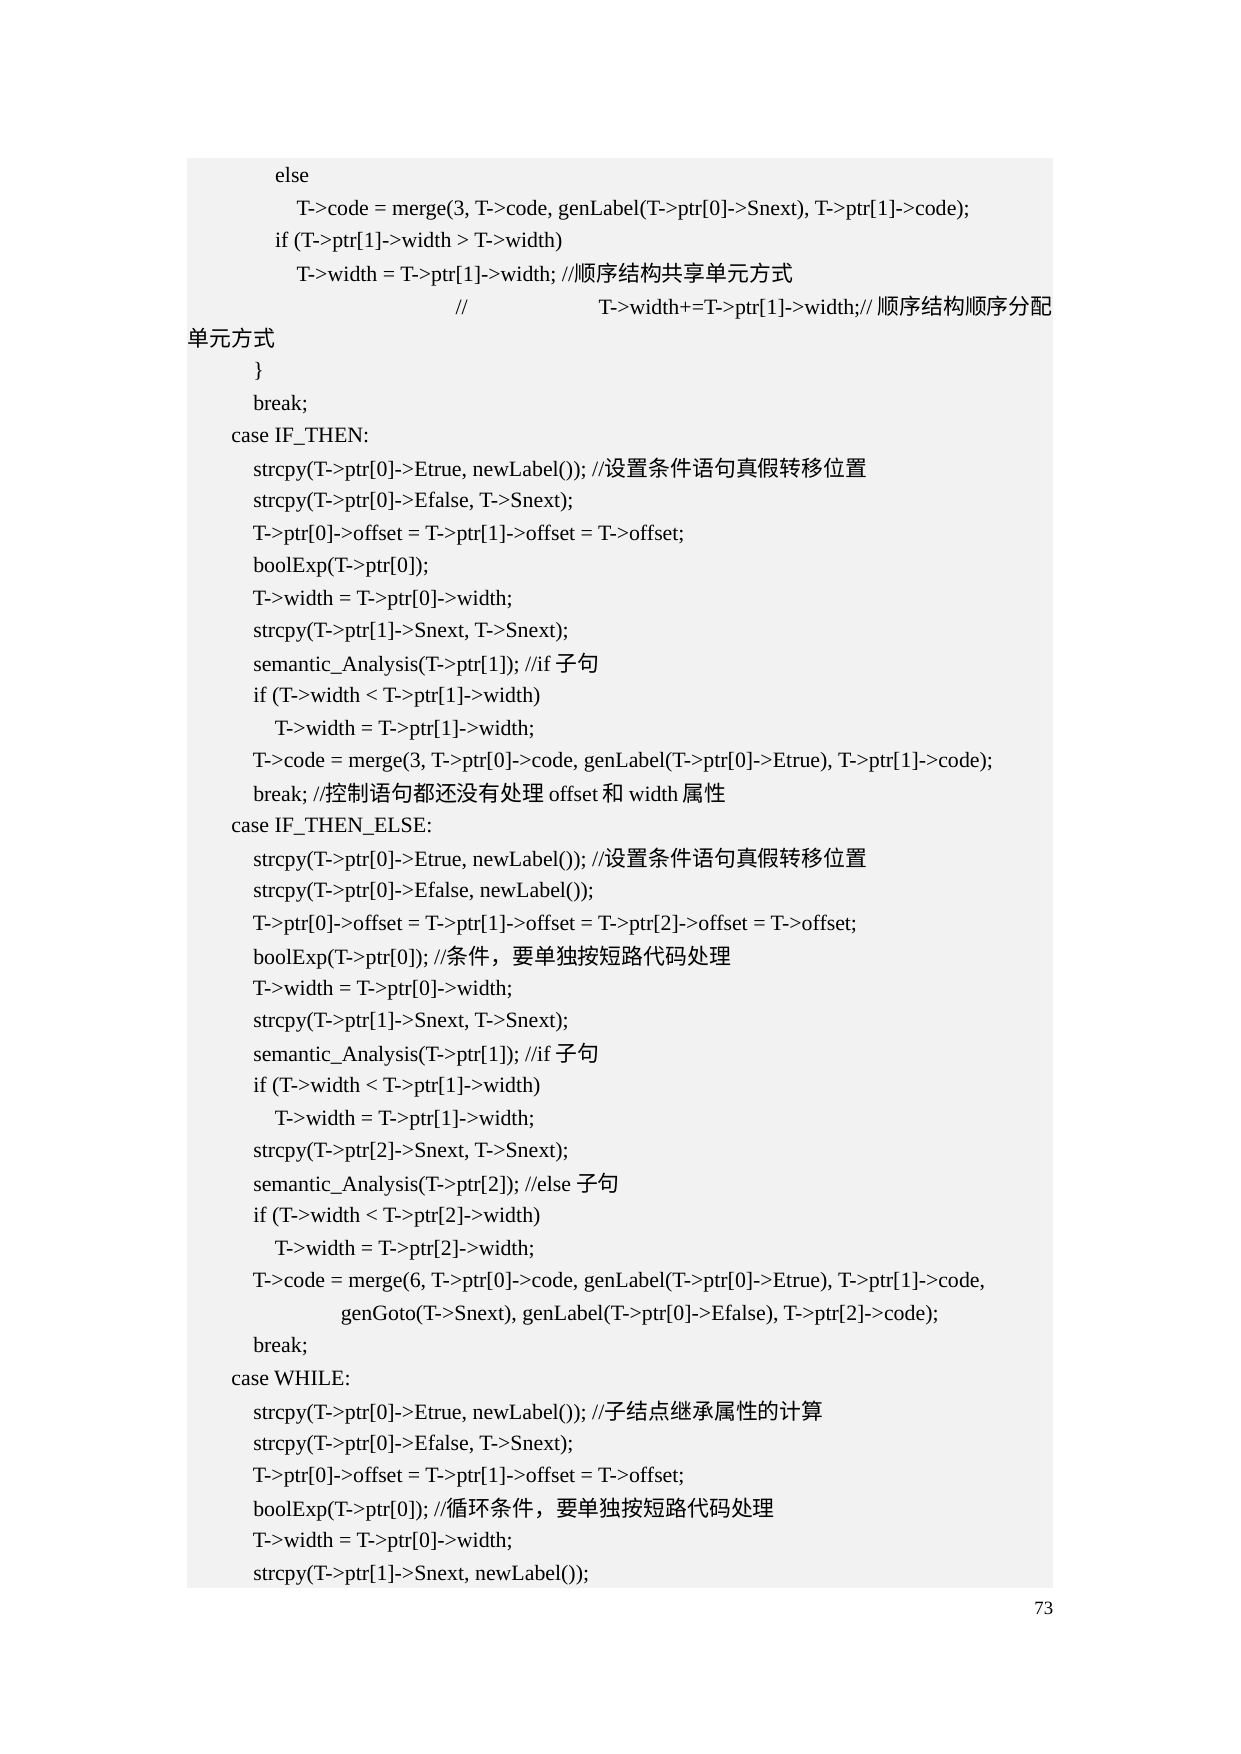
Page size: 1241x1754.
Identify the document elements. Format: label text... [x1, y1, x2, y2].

text break; [187, 1328, 1053, 1361]
text case IF_THEN: [187, 418, 1053, 451]
text } [187, 353, 1053, 386]
text T->width = T->ptr[1]->width; [187, 711, 1053, 743]
text T->width = T->ptr[1]->width; [187, 1101, 1053, 1133]
text boolExp(T->ptr[0]); //条件，要单独按短路代码处理 [187, 938, 1053, 971]
text genGoto(T->Snext), genLabel(T->ptr[0]->Efalse), T->ptr[2]->code); [187, 1296, 1053, 1328]
text T->ptr[0]->offset = T->ptr[1]->offset = T->offset; [187, 1458, 1053, 1491]
text semantic_Analysis(T->ptr[2]); //else子句 [187, 1166, 1053, 1198]
text T->ptr[0]->offset = T->ptr[1]->offset = T->offset; [187, 516, 1053, 548]
text strcpy(T->ptr[2]->Snext, T->Snext); [187, 1133, 1053, 1166]
text break; [187, 386, 1053, 418]
text strcpy(T->ptr[1]->Snext, T->Snext); [187, 1003, 1053, 1036]
text if (T->ptr[1]->width > T->width) [187, 223, 1053, 256]
text case IF_THEN_ELSE: [187, 808, 1053, 841]
text strcpy(T->ptr[0]->Efalse, newLabel()); [187, 873, 1053, 906]
text T->ptr[0]->offset = T->ptr[1]->offset = T->ptr[2]->offset = T->offset; [187, 906, 1053, 938]
text boolExp(T->ptr[0]); //循环条件，要单独按短路代码处理 [187, 1491, 1053, 1523]
text T->width = T->ptr[0]->width; [187, 971, 1053, 1003]
text semantic_Analysis(T->ptr[1]); //if子句 [187, 646, 1053, 678]
text case WHILE: [187, 1361, 1053, 1393]
text // T->width+=T->ptr[1]->width;//顺序结构顺序分配单元方式 [187, 288, 1053, 353]
text strcpy(T->ptr[1]->Snext, T->Snext); [187, 613, 1053, 646]
text T->code = merge(6, T->ptr[0]->code, genLabel(T->ptr[0]->Etrue), T->ptr[1]->code, [187, 1263, 1053, 1296]
text strcpy(T->ptr[0]->Etrue, newLabel()); //设置条件语句真假转移位置 [187, 451, 1053, 483]
text semantic_Analysis(T->ptr[1]); //if子句 [187, 1036, 1053, 1068]
text if (T->width < T->ptr[1]->width) [187, 1068, 1053, 1101]
text T->width = T->ptr[1]->width; //顺序结构共享单元方式 [187, 256, 1053, 288]
text if (T->width < T->ptr[1]->width) [187, 678, 1053, 711]
text boolExp(T->ptr[0]); [187, 548, 1053, 581]
text T->code = merge(3, T->ptr[0]->code, genLabel(T->ptr[0]->Etrue), T->ptr[1]->code); [187, 743, 1053, 776]
text strcpy(T->ptr[0]->Etrue, newLabel()); //子结点继承属性的计算 [187, 1393, 1053, 1426]
text strcpy(T->ptr[1]->Snext, newLabel()); [187, 1556, 1053, 1588]
text if (T->width < T->ptr[2]->width) [187, 1198, 1053, 1231]
text T->width = T->ptr[2]->width; [187, 1231, 1053, 1263]
text break; //控制语句都还没有处理offset和width属性 [187, 776, 1053, 808]
text else [187, 158, 1053, 191]
text T->width = T->ptr[0]->width; [187, 581, 1053, 613]
text strcpy(T->ptr[0]->Etrue, newLabel()); //设置条件语句真假转移位置 [187, 841, 1053, 873]
text strcpy(T->ptr[0]->Efalse, T->Snext); [187, 1426, 1053, 1458]
text T->width = T->ptr[0]->width; [187, 1523, 1053, 1556]
text strcpy(T->ptr[0]->Efalse, T->Snext); [187, 483, 1053, 516]
text T->code = merge(3, T->code, genLabel(T->ptr[0]->Snext), T->ptr[1]->code); [187, 191, 1053, 223]
